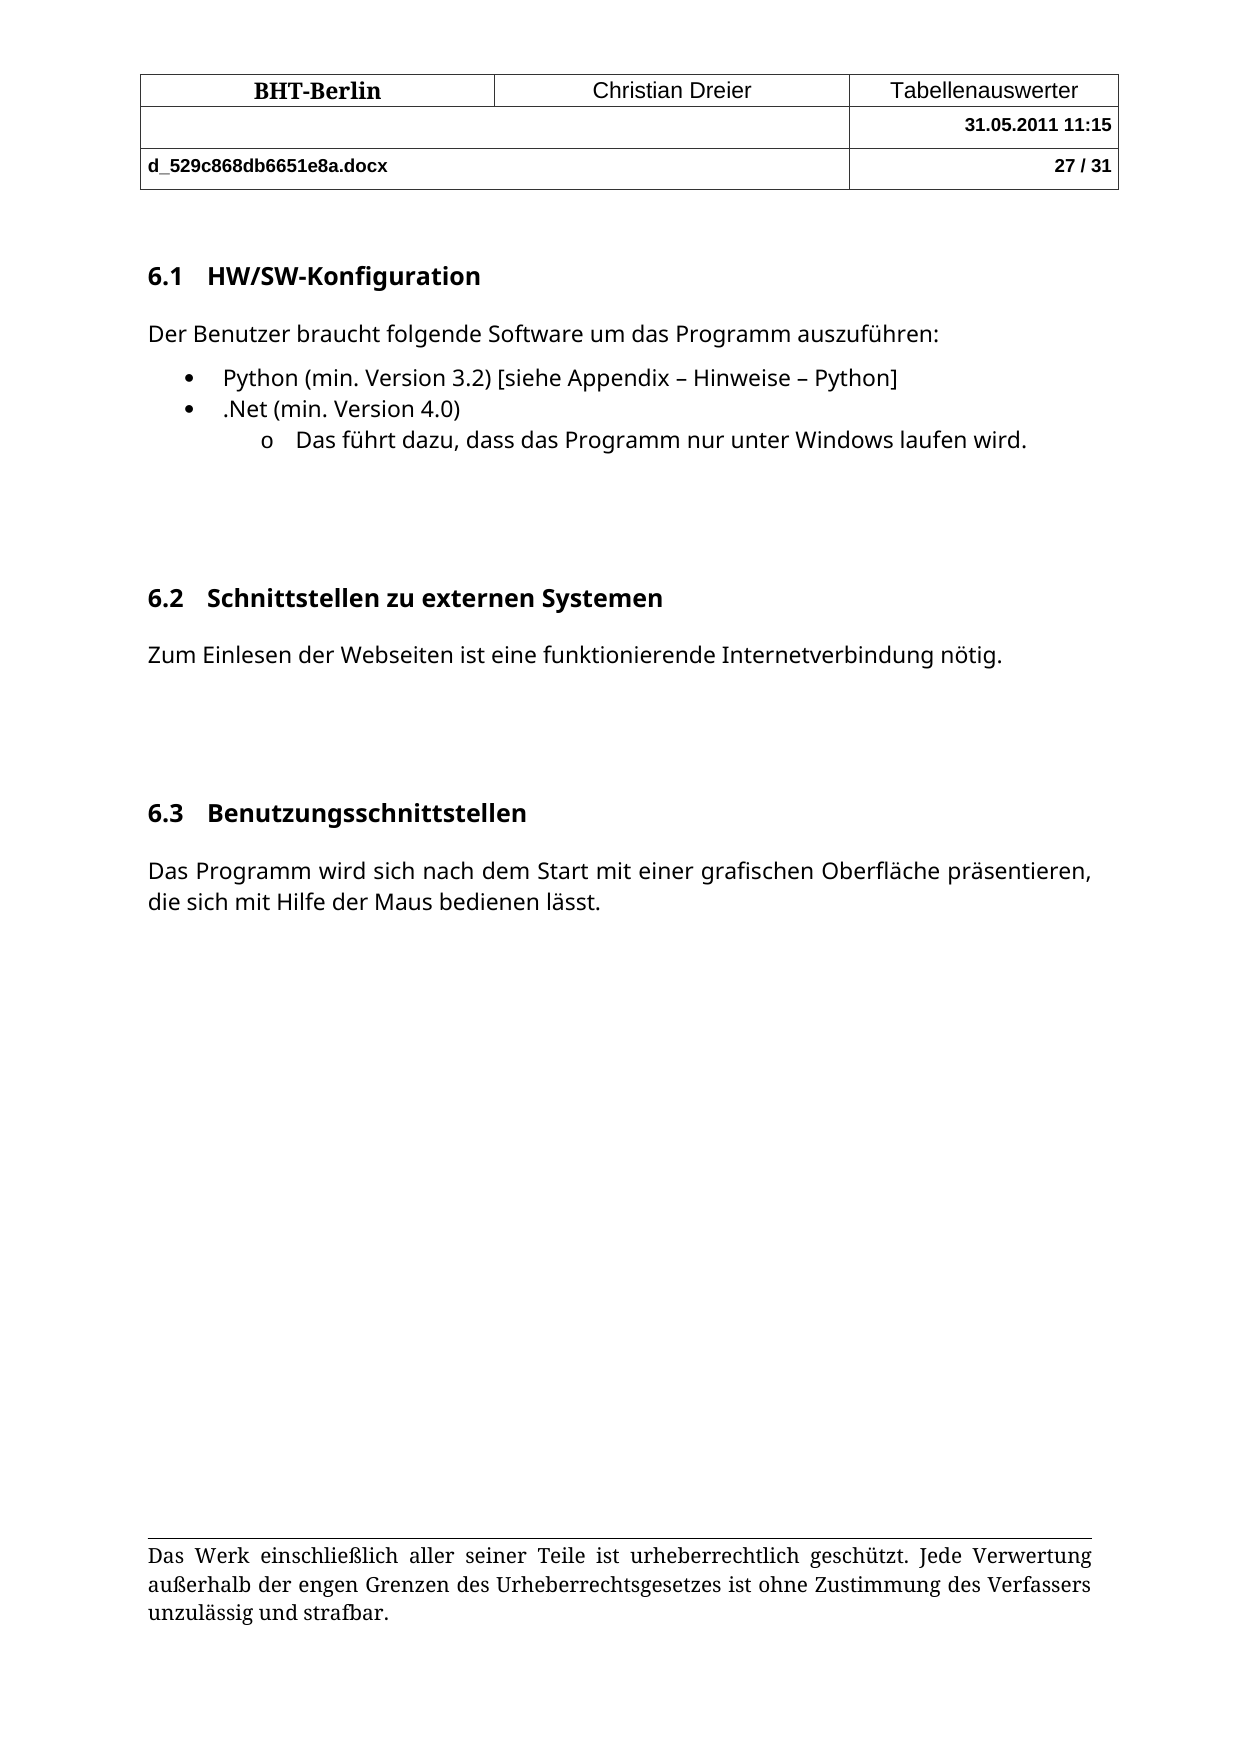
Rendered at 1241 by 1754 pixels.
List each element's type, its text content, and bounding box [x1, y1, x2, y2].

subtitle HW/SW-Konfiguration [148, 259, 1092, 293]
list .Net (min. Version 4.0) [185, 393, 1092, 424]
text Das Programm wird sich nach dem Start mit einer grafischen Oberfläche präsentieren, die sich mit Hilfe der Maus bedienen lässt. [148, 855, 1092, 917]
text Zum Einlesen der Webseiten ist eine funktionierende Internetverbindung nötig. [148, 639, 1092, 671]
subtitle Benutzungsschnittstellen [148, 796, 1092, 830]
list Python (min. Version 3.2) [siehe Appendix – Hinweise – Python] [185, 361, 1092, 393]
subtitle Schnittstellen zu externen Systemen [148, 580, 1092, 614]
list Das führt dazu, dass das Programm nur unter Windows laufen wird. [260, 424, 1092, 455]
text Der Benutzer braucht folgende Software um das Programm auszuführen: [148, 318, 1092, 349]
